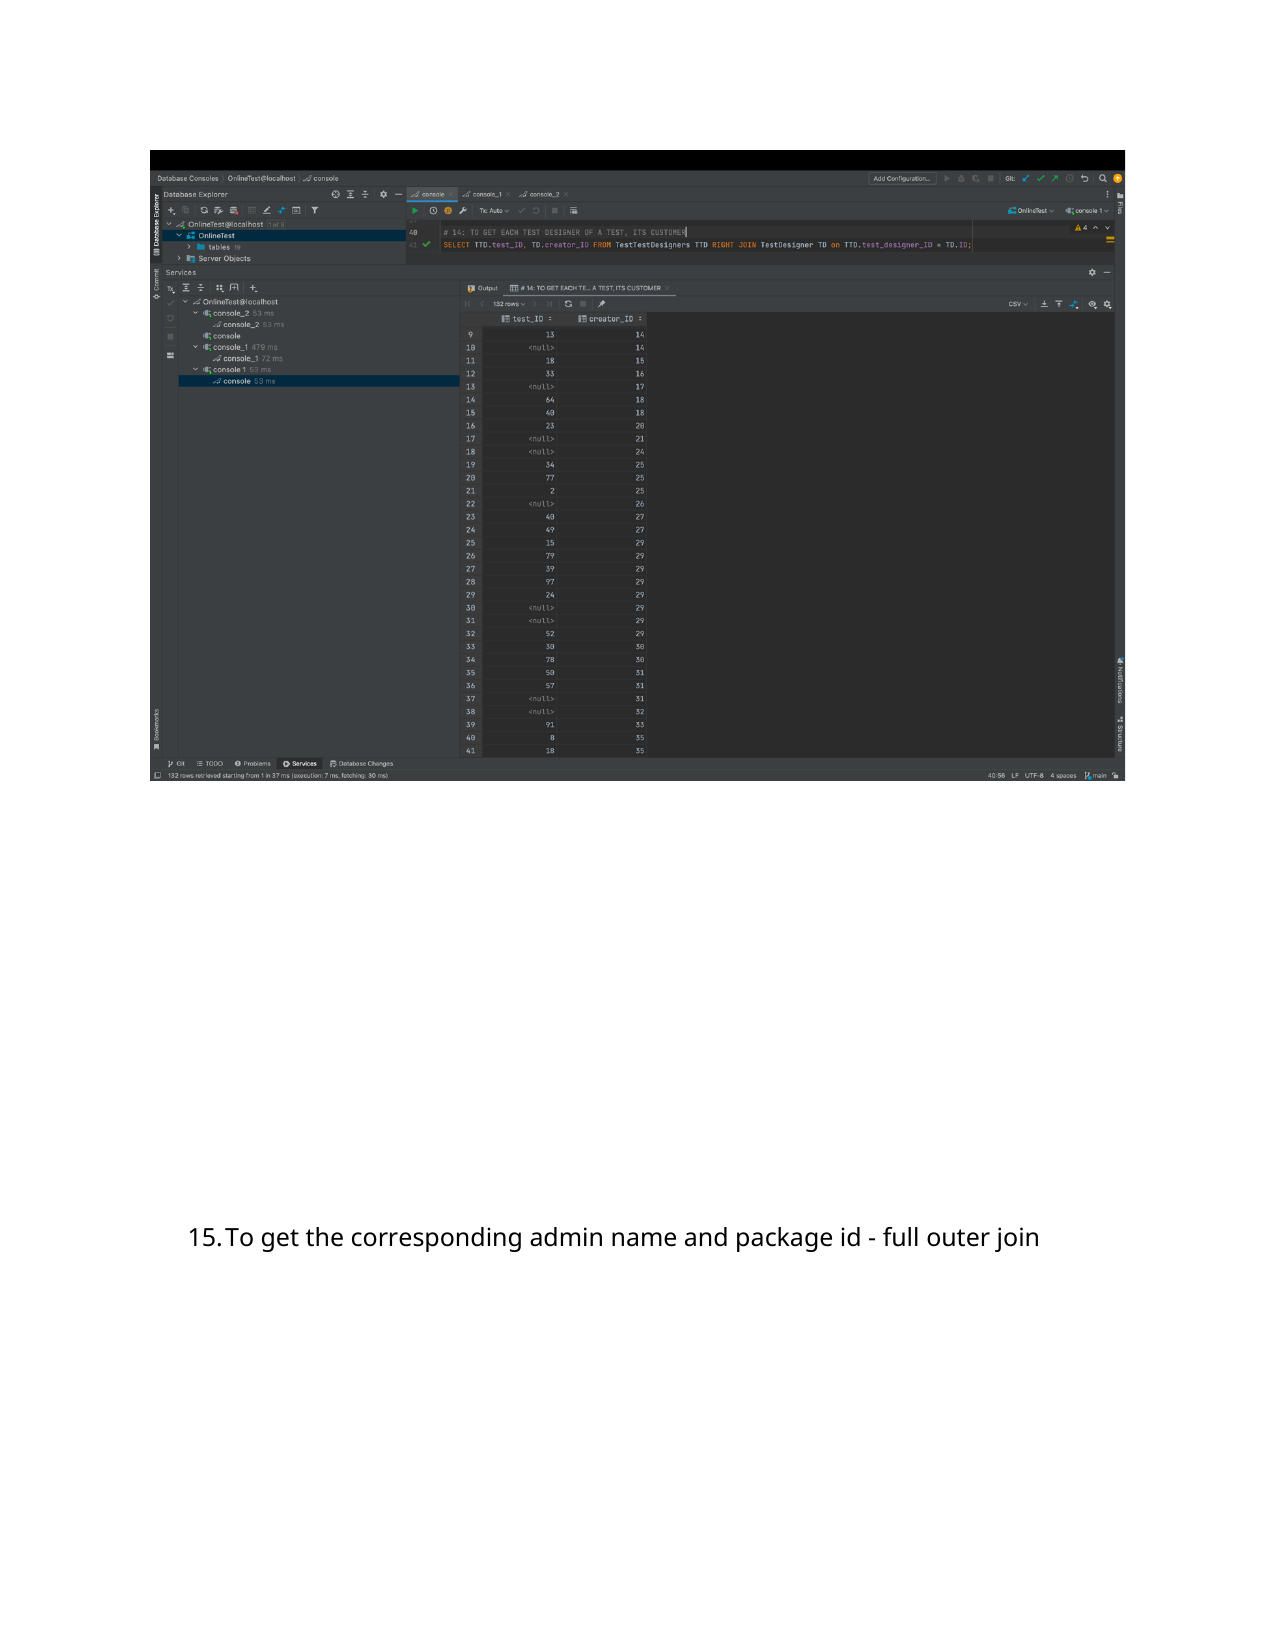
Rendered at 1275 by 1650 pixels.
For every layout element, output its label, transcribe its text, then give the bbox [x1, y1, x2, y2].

picture [150, 150, 1125, 781]
list To get the corresponding admin name and package id - full outer join [187, 1219, 1125, 1253]
